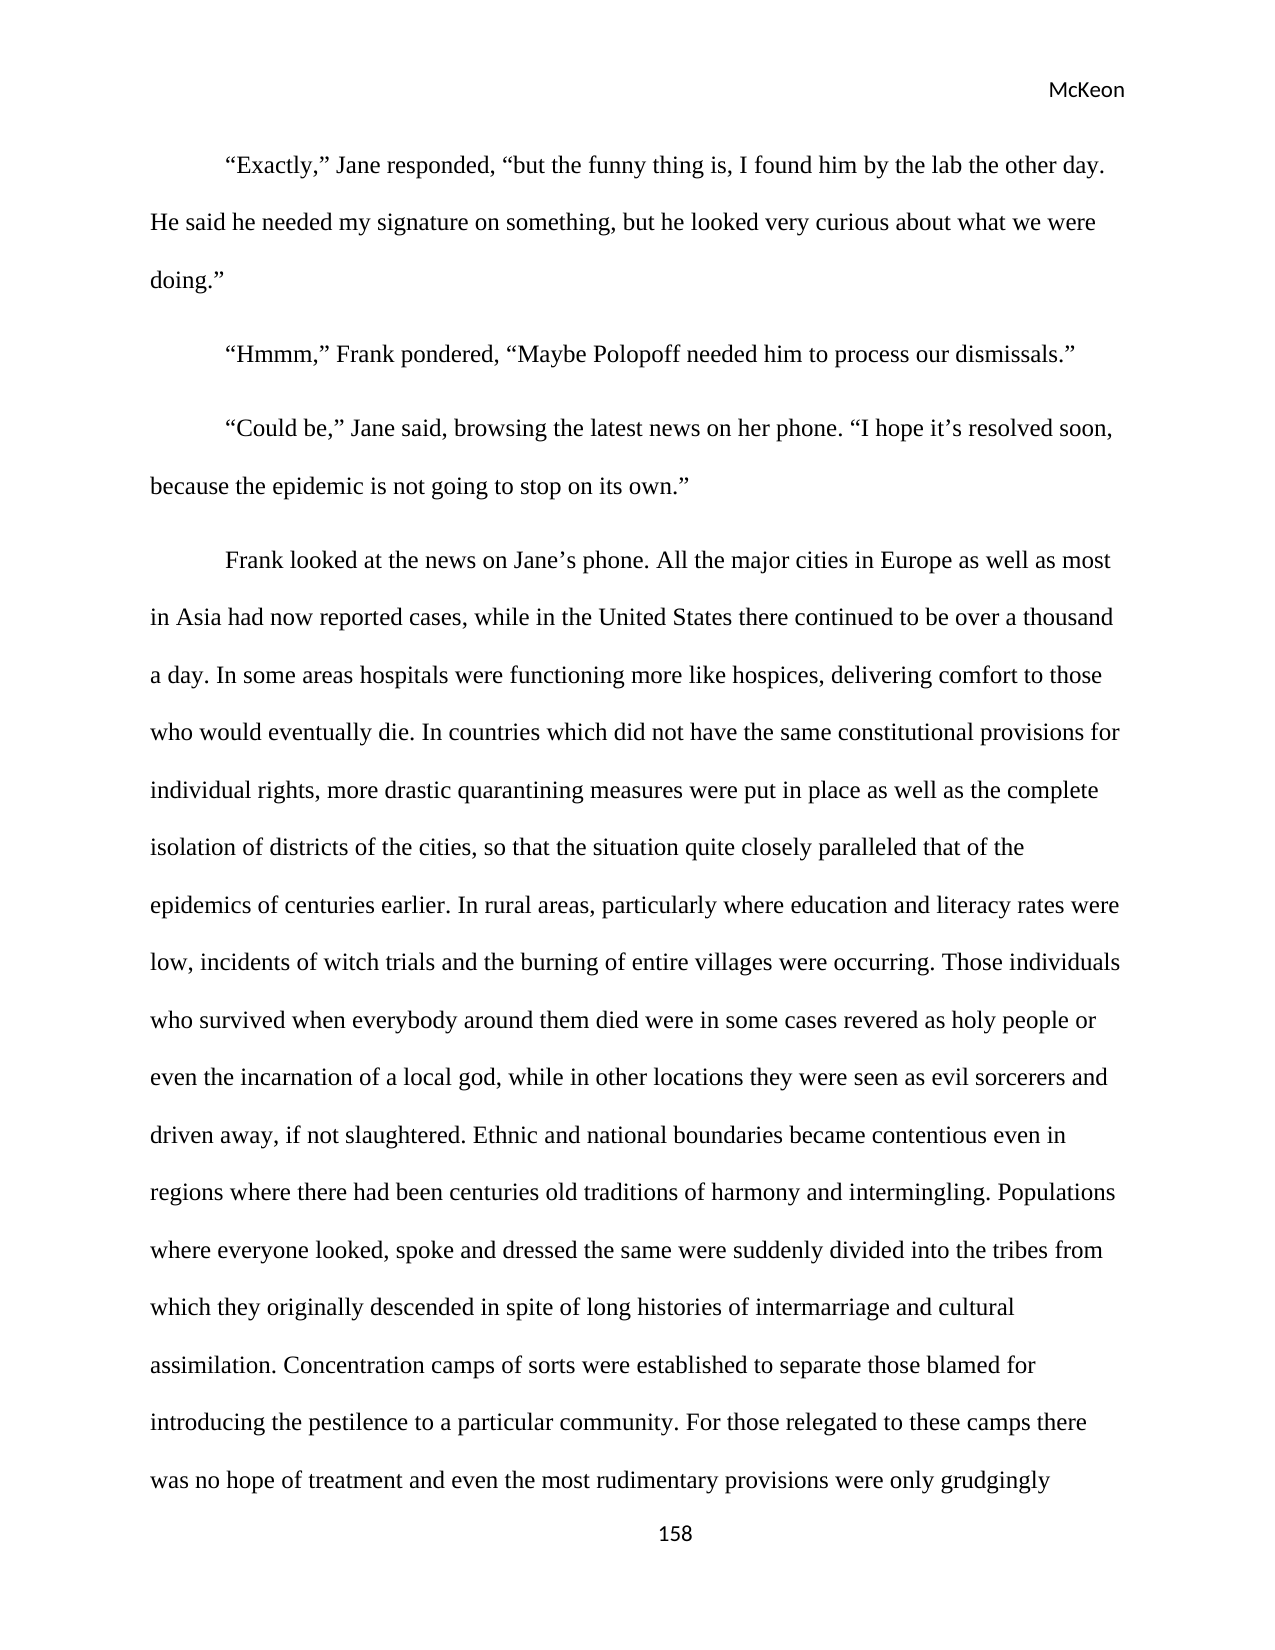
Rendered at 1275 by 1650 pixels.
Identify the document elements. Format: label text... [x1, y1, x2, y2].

text “Hmmm,” Frank pondered, “Maybe Polopoff needed him to process our dismissals.” [150, 339, 1125, 368]
text “Could be,” Jane said, browsing the latest news on her phone. “I hope it’s resolved soon, because the epidemic is not going to stop on its own.” [150, 413, 1125, 499]
text “Exactly,” Jane responded, “but the funny thing is, I found him by the lab the other day. He said he needed my signature on something, but he looked very curious about what we were doing.” [150, 150, 1125, 294]
